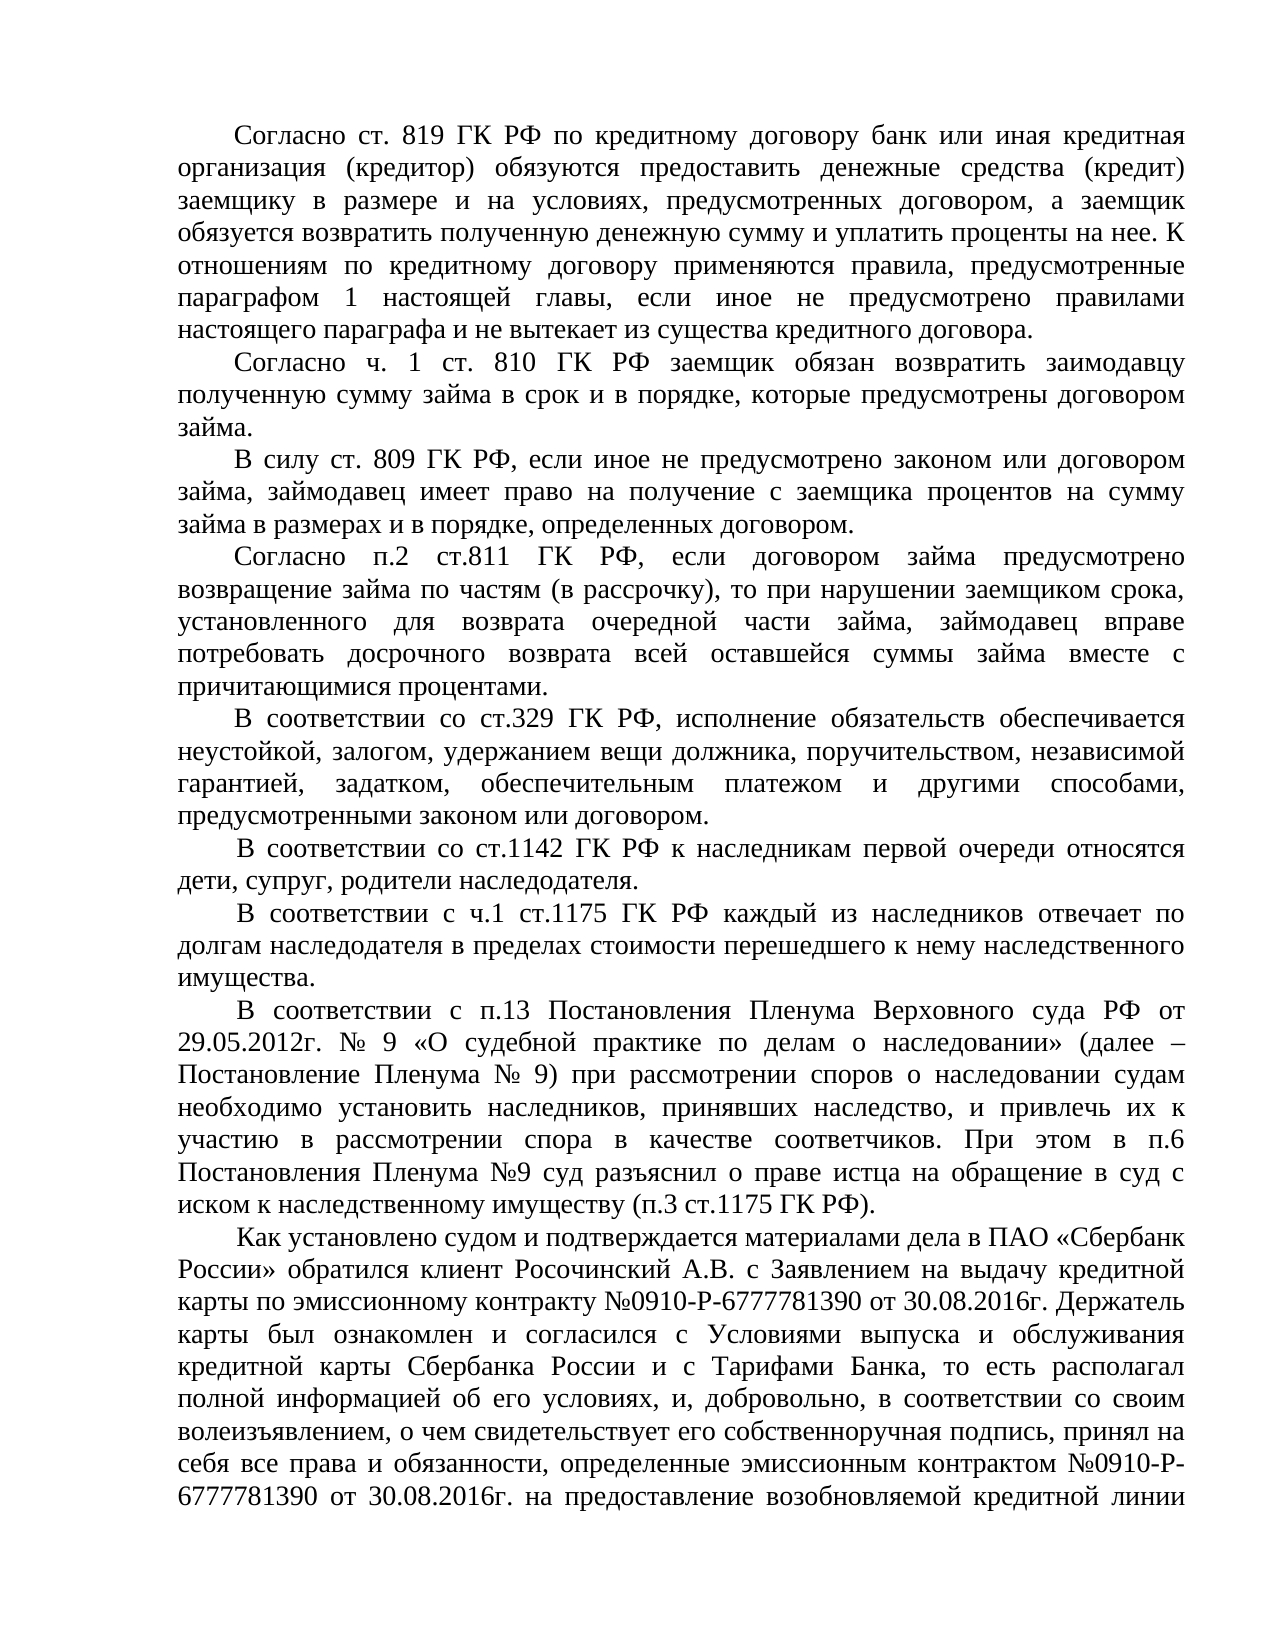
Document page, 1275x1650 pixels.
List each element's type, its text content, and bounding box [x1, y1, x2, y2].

text Согласно п.2 ст.811 ГК РФ, если договором займа предусмотрено возвращение займа по частям (в рассрочку), то при нарушении заемщиком срока, установленного для возврата очередной части займа, займодавец вправе потребовать досрочного возврата всей оставшейся суммы займа вместе с причитающимися процентами. [177, 539, 1186, 701]
text Согласно ст. 819 ГК РФ по кредитному договору банк или иная кредитная организация (кредитор) обязуются предоставить денежные средства (кредит) заемщику в размере и на условиях, предусмотренных договором, а заемщик обязуется возвратить полученную денежную сумму и уплатить проценты на нее. К отношениям по кредитному договору применяются правила, предусмотренные параграфом 1 настоящей главы, если иное не предусмотрено правилами настоящего параграфа и не вытекает из существа кредитного договора. [177, 118, 1186, 345]
text В силу ст. 809 ГК РФ, если иное не предусмотрено законом или договором займа, займодавец имеет право на получение с заемщика процентов на сумму займа в размерах и в порядке, определенных договором. [177, 442, 1186, 539]
text В соответствии со ст.329 ГК РФ, исполнение обязательств обеспечивается неустойкой, залогом, удержанием вещи должника, поручительством, независимой гарантией, задатком, обеспечительным платежом и другими способами, предусмотренными законом или договором. [177, 701, 1186, 831]
text В соответствии с п.13 Постановления Пленума Верховного суда РФ от 29.05.2012г. № 9 «О судебной практике по делам о наследовании» (далее – Постановление Пленума № 9) при рассмотрении споров о наследовании судам необходимо установить наследников, принявших наследство, и привлечь их к участию в рассмотрении спора в качестве соответчиков. При этом в п.6 Постановления Пленума №9 суд разъяснил о праве истца на обращение в суд с иском к наследственному имуществу (п.3 ст.1175 ГК РФ). [177, 993, 1186, 1219]
text В соответствии со ст.1142 ГК РФ к наследникам первой очереди относятся дети, супруг, родители наследодателя. [177, 831, 1186, 896]
text В соответствии с ч.1 ст.1175 ГК РФ каждый из наследников отвечает по долгам наследодателя в пределах стоимости перешедшего к нему наследственного имущества. [177, 896, 1186, 993]
text Согласно ч. 1 ст. 810 ГК РФ заемщик обязан возвратить заимодавцу полученную сумму займа в срок и в порядке, которые предусмотрены договором займа. [177, 345, 1186, 442]
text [177, 1219, 1186, 1511]
